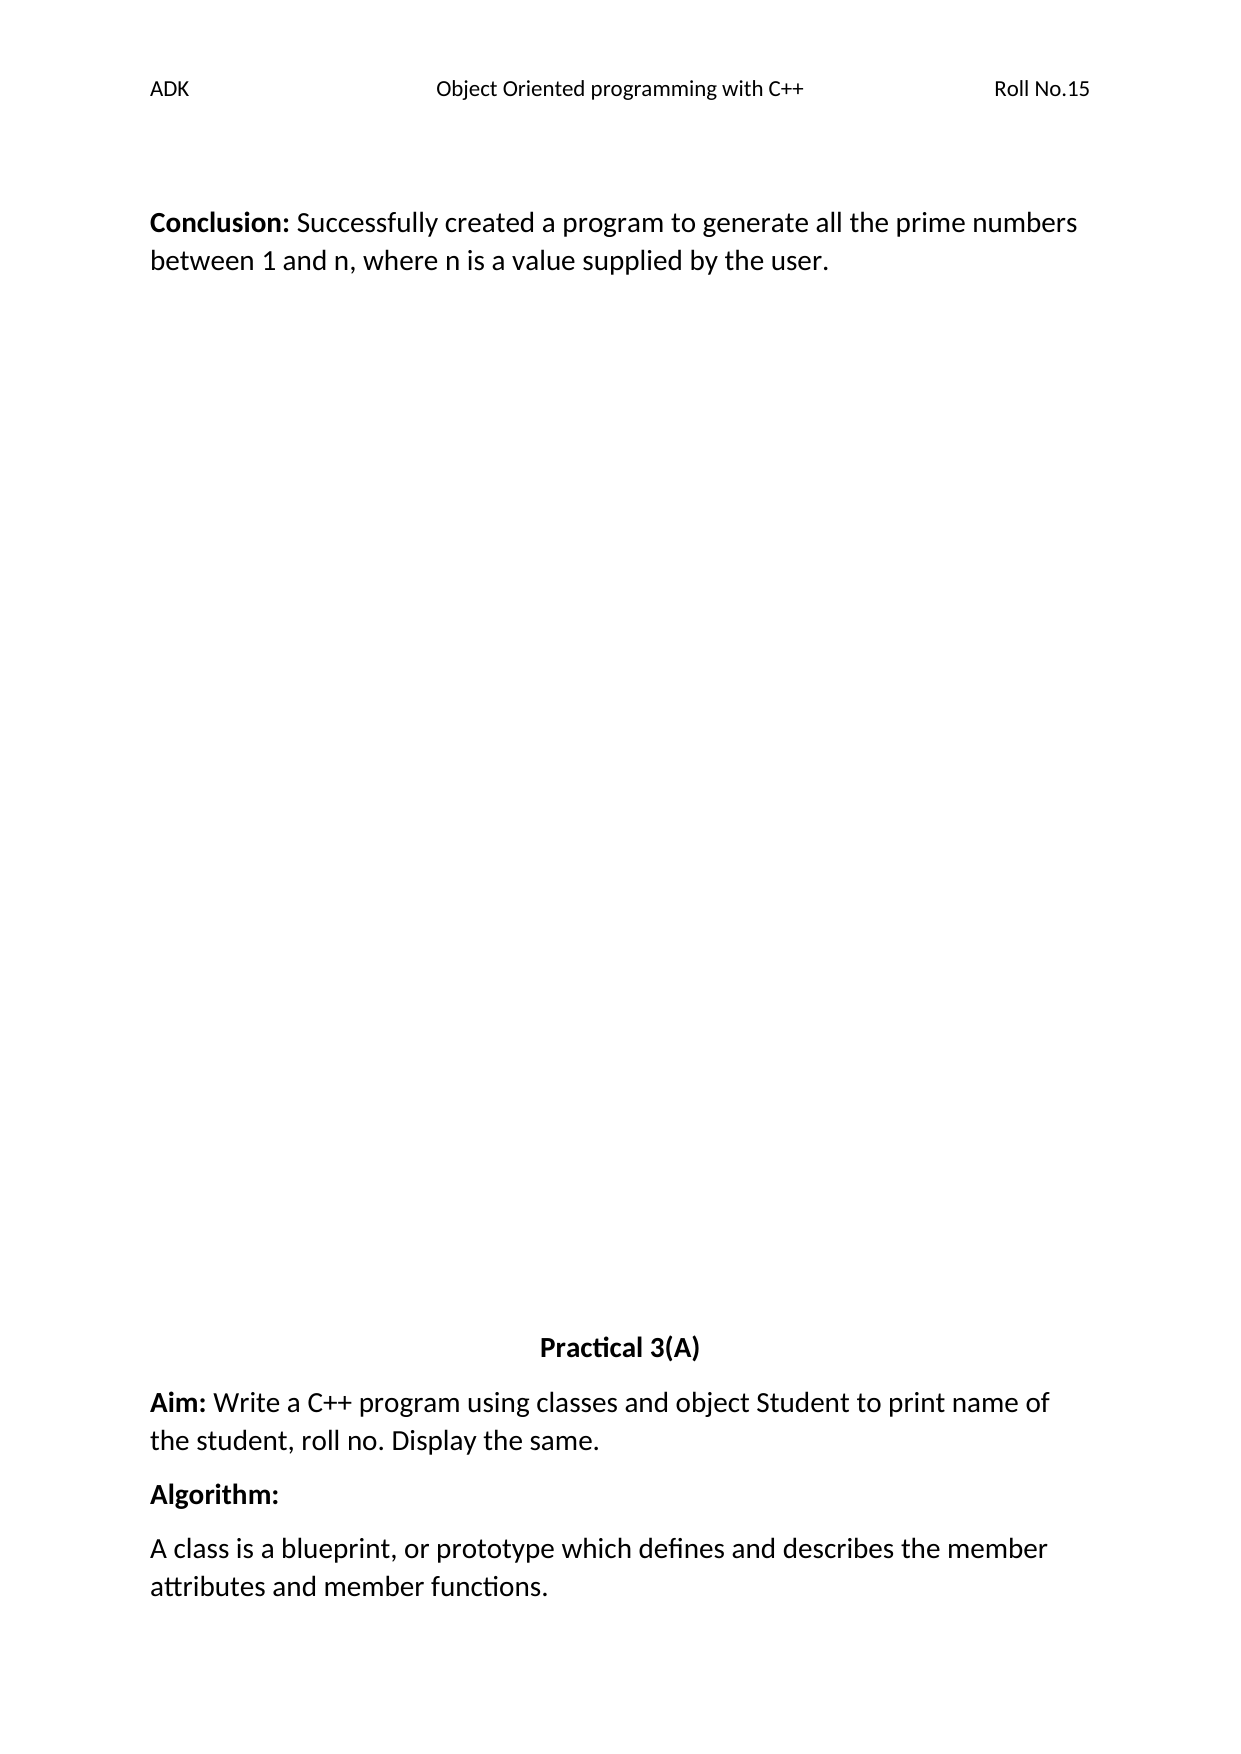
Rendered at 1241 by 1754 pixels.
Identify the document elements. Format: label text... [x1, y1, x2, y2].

text Aim: Write a C++ program using classes and object Student to print name of the student, roll no. Display the same. [150, 1384, 1090, 1457]
text Practical 3(A) [150, 1329, 1090, 1365]
text Algorithm: [150, 1476, 1090, 1512]
text A class is a blueprint, or prototype which defines and describes the member attributes and member functions. [150, 1530, 1090, 1604]
text Conclusion: Successfully created a program to generate all the prime numbers between 1 and n, where n is a value supplied by the user. [150, 204, 1090, 278]
